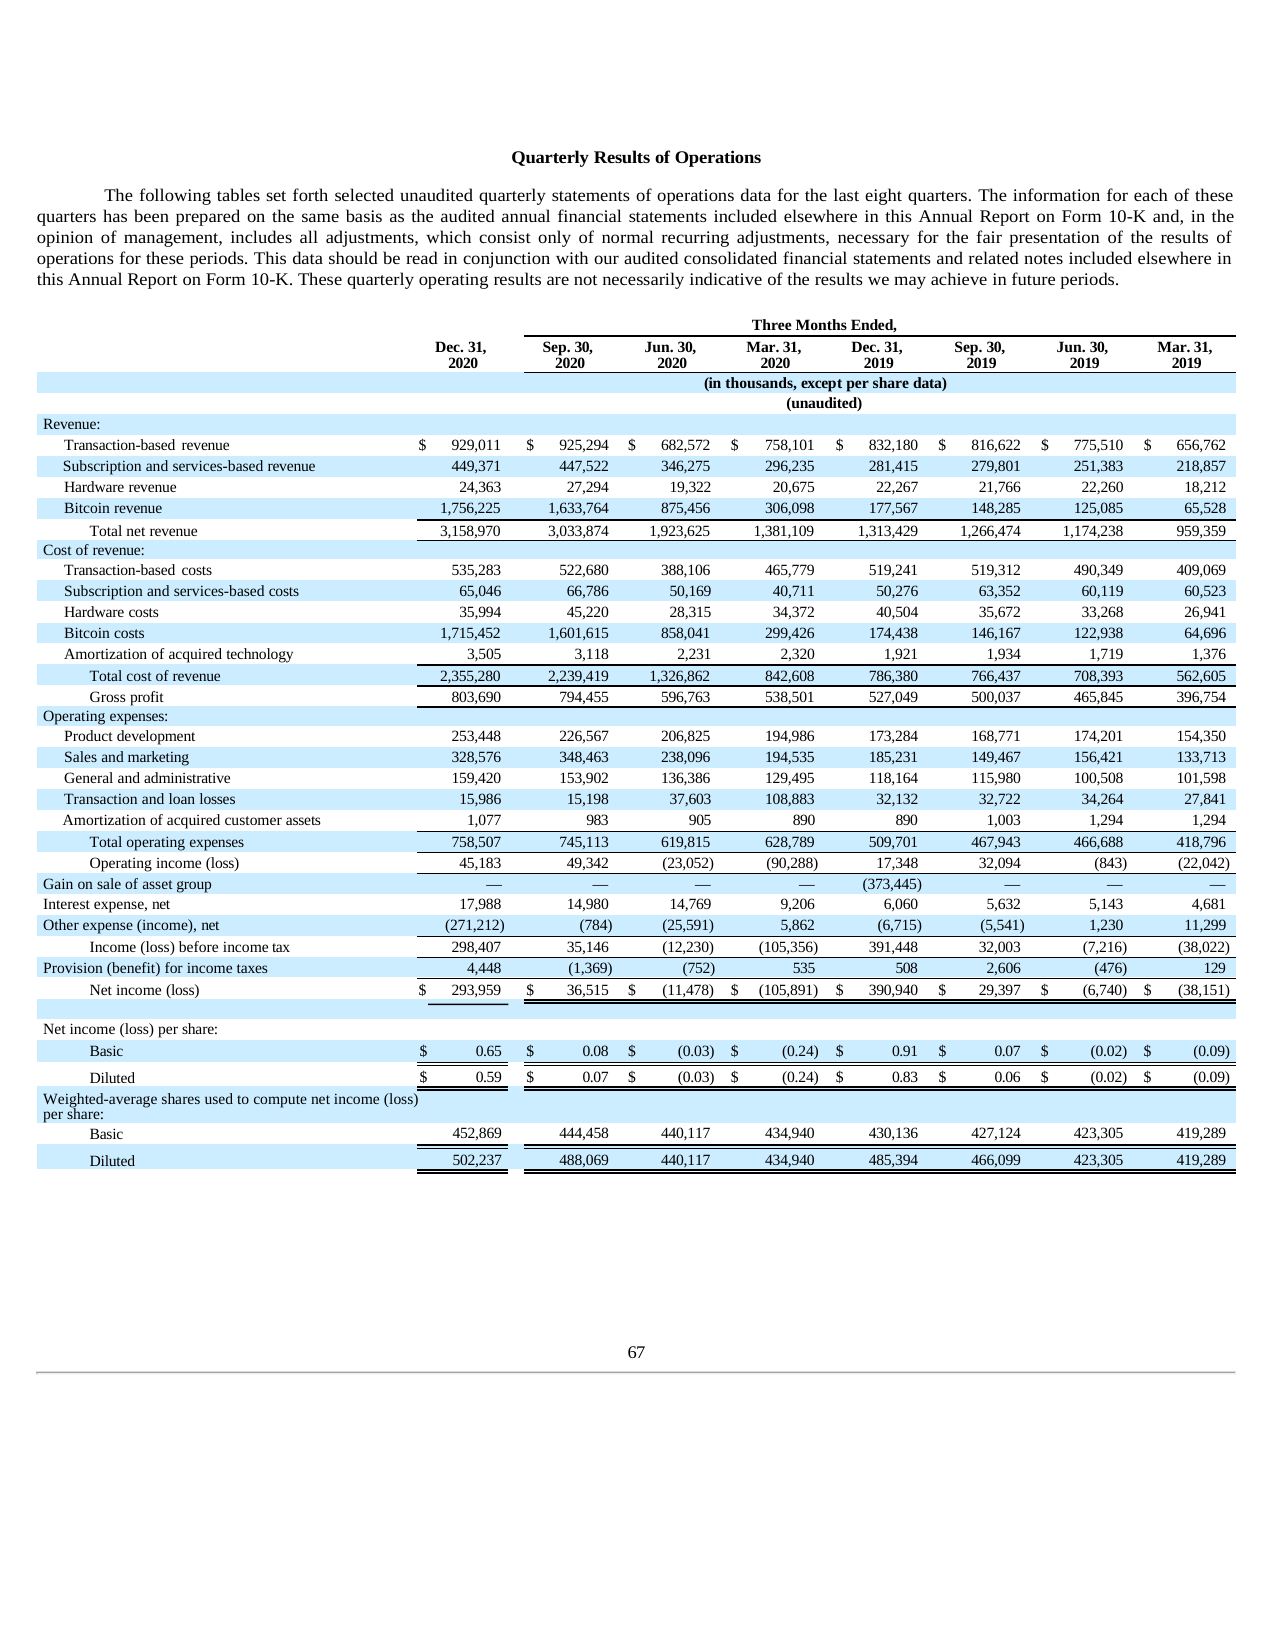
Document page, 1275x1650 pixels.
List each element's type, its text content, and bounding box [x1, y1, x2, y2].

table_cell $ 925,294 [524, 435, 620, 456]
table_cell [417, 541, 524, 559]
table_cell 24,363 [417, 477, 524, 498]
table_cell [827, 541, 929, 559]
table_cell 65,528 [1129, 498, 1236, 519]
table_cell Total cost of revenue [37, 664, 417, 685]
table_cell 21,766 [929, 477, 1032, 498]
table_cell 519,241 [827, 559, 929, 580]
table_cell Hardware revenue [37, 477, 417, 498]
table_cell 447,522 [524, 456, 620, 477]
table_cell 959,359 [1129, 521, 1236, 540]
table_cell 306,098 [723, 498, 827, 519]
table_cell 251,383 [1032, 456, 1129, 477]
table_cell 34,372 [723, 601, 827, 622]
table_cell 299,426 [723, 623, 827, 643]
table_cell Bitcoin revenue [37, 498, 417, 519]
table_cell 64,696 [1129, 623, 1236, 643]
table_cell 562,605 [1129, 666, 1236, 685]
table_cell Total net revenue [37, 519, 417, 540]
table_cell 1,756,225 [417, 498, 524, 519]
table_cell [620, 541, 723, 559]
table_cell 794,455 [524, 687, 620, 706]
table_cell 3,158,970 [417, 521, 524, 540]
table_cell 2,231 [620, 644, 723, 664]
table_cell 409,069 [1129, 559, 1236, 580]
table_cell Transaction-based revenue [37, 435, 417, 456]
table_cell 1,313,429 [827, 521, 929, 540]
table_cell [1032, 541, 1129, 559]
table_cell Amortization of acquired technology [37, 644, 417, 664]
table_cell 33,268 [1032, 601, 1129, 622]
table_cell 490,349 [1032, 559, 1129, 580]
table_header Jun. 30, 2020 [620, 337, 723, 372]
table_cell [37, 372, 524, 393]
table_cell [524, 373, 620, 393]
table_cell 27,294 [524, 477, 620, 498]
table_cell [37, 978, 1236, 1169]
subtitle Quarterly Results of Operations [25, 147, 1248, 167]
table_cell 18,212 [1129, 477, 1236, 498]
table_cell Hardware costs [37, 601, 417, 622]
table_cell Cost of revenue: [37, 540, 417, 559]
table_cell 1,921 [827, 644, 929, 664]
table_cell 40,504 [827, 601, 929, 622]
table_cell 122,938 [1032, 623, 1129, 643]
table_cell 296,235 [723, 456, 827, 477]
table_header Dec. 31, 2020 [37, 335, 524, 372]
table_cell 519,312 [929, 559, 1032, 580]
table_cell 125,085 [1032, 498, 1129, 519]
table_cell $ 929,011 [417, 435, 524, 456]
table_cell 177,567 [827, 498, 929, 519]
table_cell 1,174,238 [1032, 521, 1129, 540]
table_cell 40,711 [723, 580, 827, 601]
table_cell Subscription and services-based revenue [37, 456, 417, 477]
table_cell 63,352 [929, 580, 1032, 601]
table_cell (in [620, 373, 723, 393]
table_cell 465,779 [723, 559, 827, 580]
table_cell [1129, 541, 1236, 559]
table_cell [1129, 373, 1236, 393]
table_cell $ 816,622 [929, 435, 1032, 456]
table_cell 842,608 [723, 666, 827, 685]
table_cell 2,320 [723, 644, 827, 664]
table_cell 218,857 [1129, 456, 1236, 477]
table_header Mar. 31, 2019 [1129, 337, 1236, 372]
table_cell $ 656,762 [1129, 435, 1236, 456]
table_cell 2,239,419 [524, 666, 620, 685]
table_cell [524, 541, 620, 559]
table_cell 279,801 [929, 456, 1032, 477]
table_cell $ 758,101 [723, 435, 827, 456]
table_cell 875,456 [620, 498, 723, 519]
table_cell $ 832,180 [827, 435, 929, 456]
table_cell 1,923,625 [620, 521, 723, 540]
table_cell thousands, excep [723, 373, 827, 393]
table_cell 346,275 [620, 456, 723, 477]
table_cell 1,326,862 [620, 666, 723, 685]
table_cell 3,505 [417, 644, 524, 664]
table_cell [929, 541, 1032, 559]
table_cell 20,675 [723, 477, 827, 498]
table_cell [1032, 373, 1129, 393]
table_cell 3,118 [524, 644, 620, 664]
table_cell 66,786 [524, 580, 620, 601]
table_cell [723, 541, 827, 559]
table_cell 60,523 [1129, 580, 1236, 601]
table_cell 388,106 [620, 559, 723, 580]
table_header Mar. 31, 2020 [723, 337, 827, 372]
table_header Sep. 30, 2019 [929, 337, 1032, 372]
table_cell 1,633,764 [524, 498, 620, 519]
table_cell t per share data) [827, 373, 1032, 393]
table_cell $ 682,572 [620, 435, 723, 456]
table_cell 35,672 [929, 601, 1032, 622]
table_cell Subscription and services-based costs [37, 580, 417, 601]
table_cell 1,719 [1032, 644, 1129, 664]
table_header Jun. 30, 2019 [1032, 337, 1129, 372]
table_cell 35,994 [417, 601, 524, 622]
table_cell 281,415 [827, 456, 929, 477]
table_cell 449,371 [417, 456, 524, 477]
table_cell 19,322 [620, 477, 723, 498]
table_cell 766,437 [929, 666, 1032, 685]
table_cell 60,119 [1032, 580, 1129, 601]
table_cell 45,220 [524, 601, 620, 622]
table_cell 708,393 [1032, 666, 1129, 685]
table_cell 1,934 [929, 644, 1032, 664]
table_cell 28,315 [620, 601, 723, 622]
table_cell 538,501 [723, 687, 827, 706]
table_cell (unaudited) [37, 393, 1236, 414]
table_cell 858,041 [620, 623, 723, 643]
table_cell 22,260 [1032, 477, 1129, 498]
table_cell 535,283 [417, 559, 524, 580]
table_cell 596,763 [620, 687, 723, 706]
table_cell 1,381,109 [723, 521, 827, 540]
table_cell 1,266,474 [929, 521, 1032, 540]
text Three Months Ended, [752, 316, 1252, 334]
table_cell 174,438 [827, 623, 929, 643]
table_cell Gross profit [37, 685, 417, 706]
table_cell 146,167 [929, 623, 1032, 643]
table_cell 1,715,452 [417, 623, 524, 643]
table_cell 26,941 [1129, 601, 1236, 622]
table_cell 803,690 [417, 687, 524, 706]
table_cell 786,380 [827, 666, 929, 685]
table_cell 65,046 [417, 580, 524, 601]
table_cell 148,285 [929, 498, 1032, 519]
table_cell 1,601,615 [524, 623, 620, 643]
table_cell Revenue: [37, 414, 1236, 435]
table_cell 22,267 [827, 477, 929, 498]
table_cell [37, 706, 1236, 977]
table_header Dec. 31, 2019 [827, 337, 929, 372]
text The following tables set forth selected unaudited quarterly statements of operations data for the last eight quarters. The information for each of these quarters has been prepared on the same basis as the audited annual financial statements included elsewhere in this Annual Report on Form 10-K and, in the opinion of management, includes all adjustments, which consist only of normal recurring adjustments, necessary for the fair presentation of the results of operations for these periods. This data should be read in conjunction with our audited consolidated financial statements and related notes included elsewhere in this Annual Report on Form 10-K. These quarterly operating results are not necessarily indicative of the results we may achieve in future periods. [37, 185, 1236, 289]
table_cell $ 775,510 [1032, 435, 1129, 456]
table_cell 1,376 [1129, 644, 1236, 664]
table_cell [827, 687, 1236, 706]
table_header Sep. 30, 2020 [524, 337, 620, 372]
table_cell 2,355,280 [417, 666, 524, 685]
table_cell 3,033,874 [524, 521, 620, 540]
table_cell 50,276 [827, 580, 929, 601]
table_cell Bitcoin costs [37, 623, 417, 643]
table_cell 522,680 [524, 559, 620, 580]
table_cell Transaction-based costs [37, 559, 417, 580]
table_cell 50,169 [620, 580, 723, 601]
